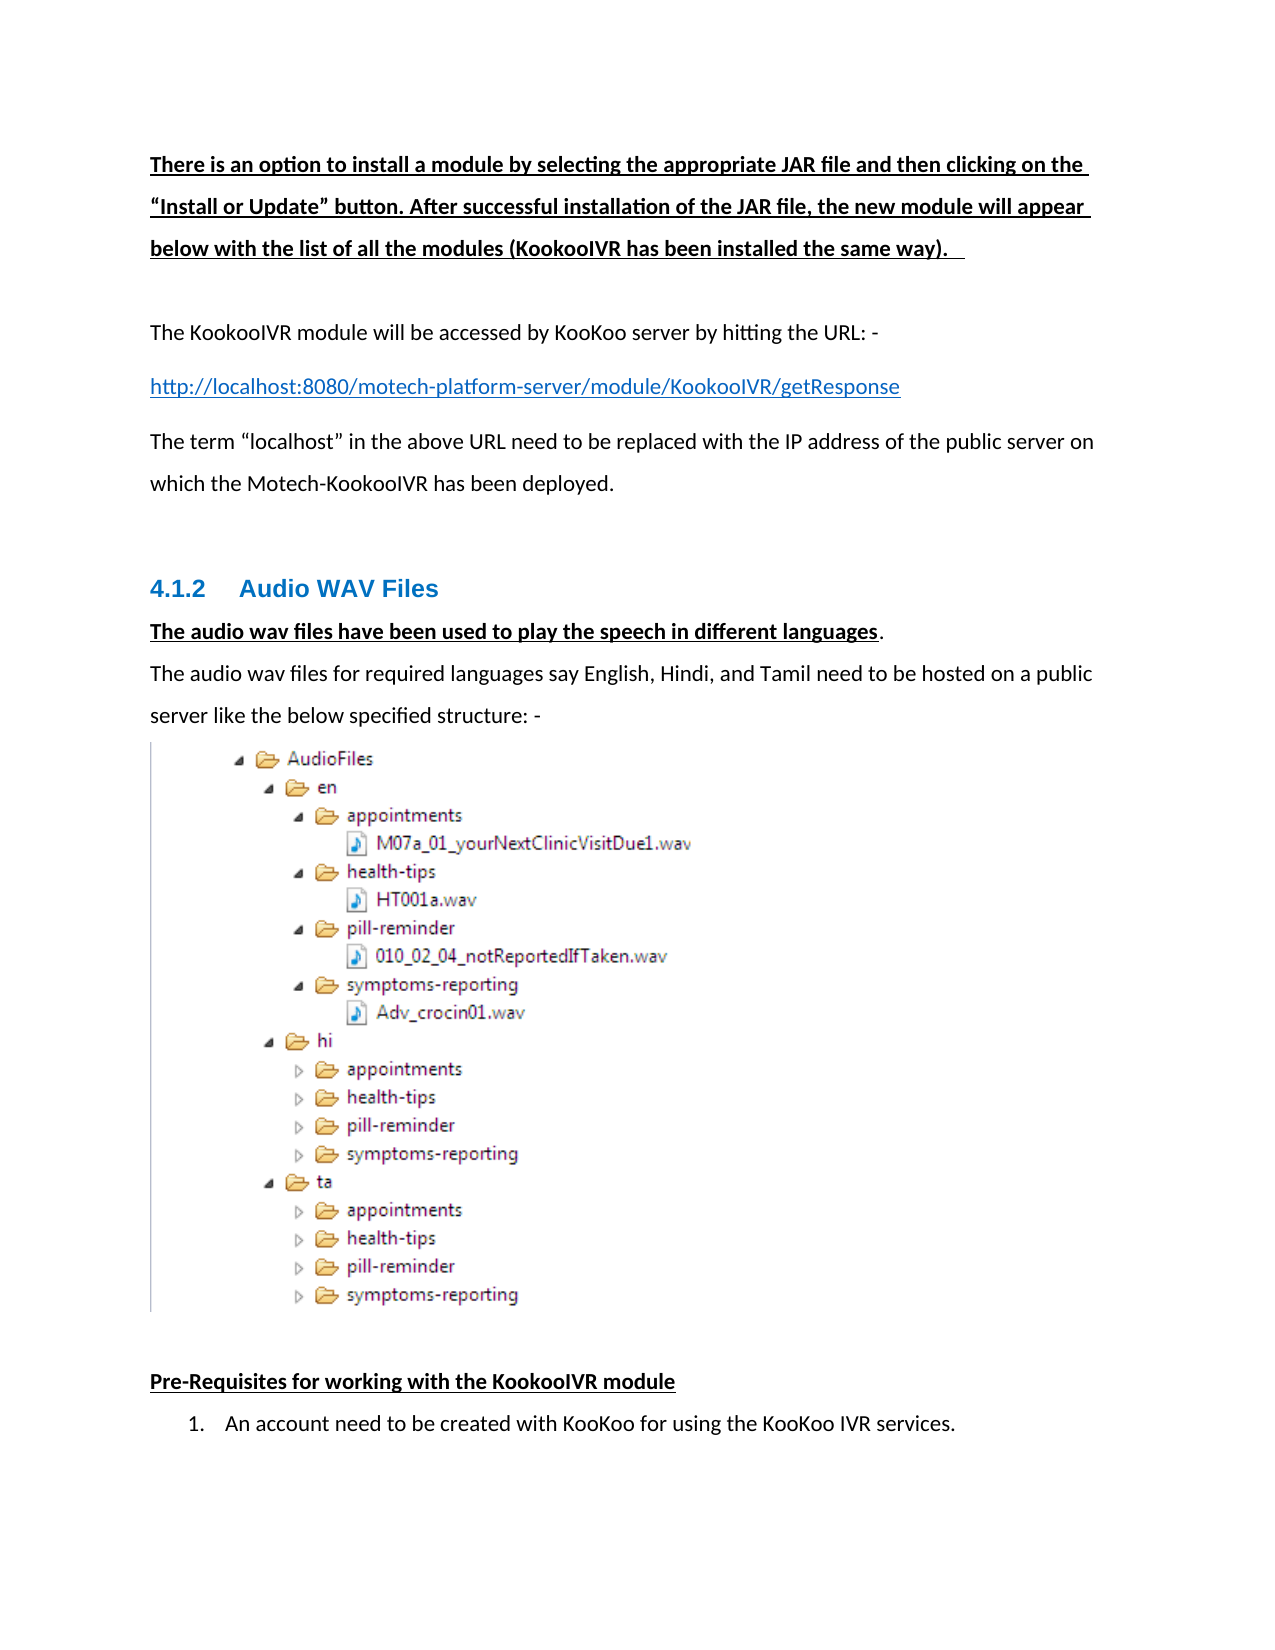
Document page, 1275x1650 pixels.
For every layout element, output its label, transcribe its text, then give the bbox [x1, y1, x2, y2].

picture [150, 742, 747, 1312]
text http://localhost:8080/motech-platform-server/module/KookooIVR/getResponse [150, 372, 1125, 400]
list There is an option to install a module by selecting the appropriate JAR file and then clicking on the “Install or Update” button. After successful installation of the JAR file, the new module will appear below with the list of all the modules (KookooIVR has been installed the same way). [150, 150, 1125, 262]
list An account need to be created with KooKoo for using the KooKoo IVR services. [187, 1409, 1125, 1437]
subtitle Audio WAV Files [150, 574, 1125, 602]
list Pre-Requisites for working with the KookooIVR module [150, 1367, 1125, 1395]
list The term “localhost” in the above URL need to be replaced with the IP address of the public server on which the Motech-KookooIVR has been deployed. [150, 427, 1125, 497]
list The audio wav files for required languages say English, Hindi, and Tamil need to be hosted on a public server like the below specified structure: - [150, 659, 1125, 729]
list The audio wav files have been used to play the speech in different languages. [150, 617, 1125, 645]
list The KookooIVR module will be accessed by KooKoo server by hitting the URL: - [150, 318, 1125, 346]
